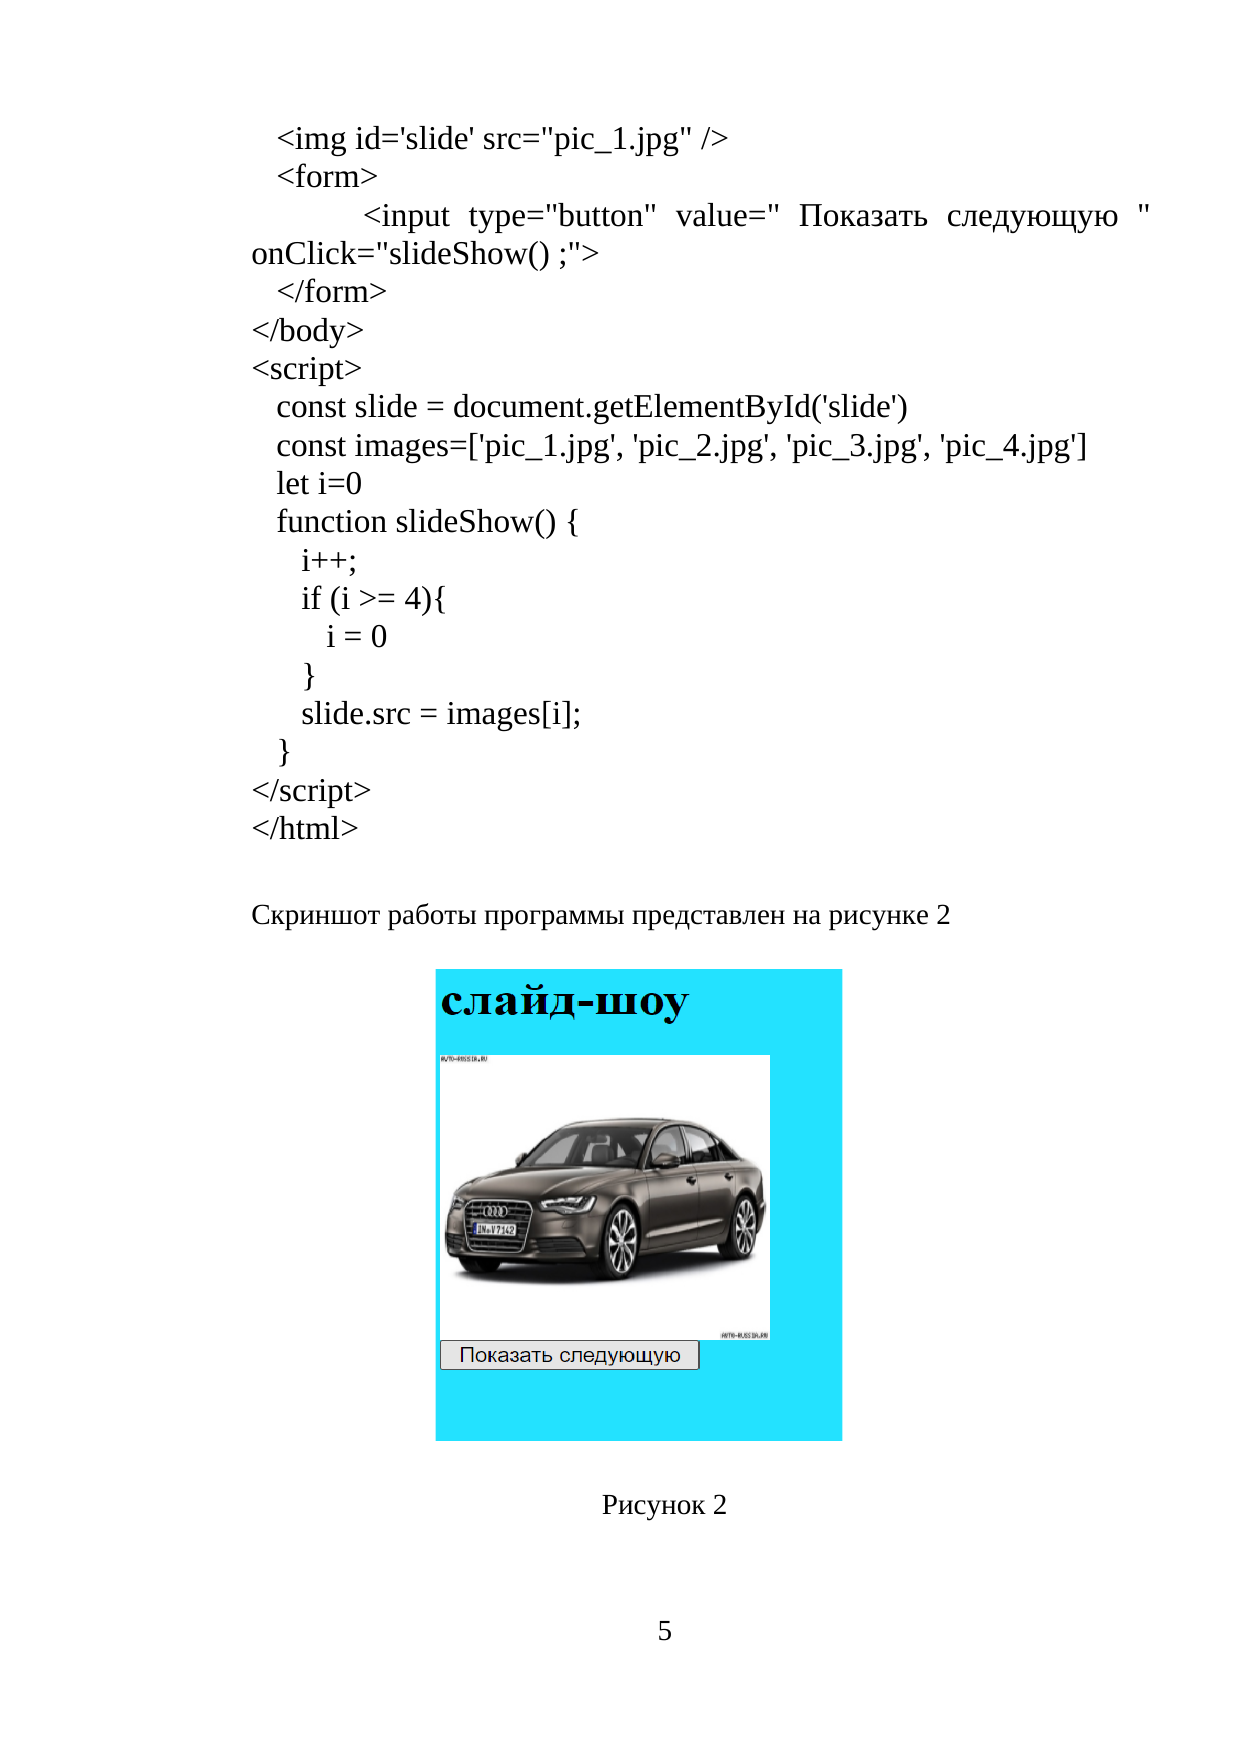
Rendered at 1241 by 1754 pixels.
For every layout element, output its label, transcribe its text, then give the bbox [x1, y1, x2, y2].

text i = 0 [251, 616, 1152, 655]
text if (i >= 4){ [251, 578, 1152, 616]
text const images=['pic_1.jpg', 'pic_2.jpg', 'pic_3.jpg', 'pic_4.jpg'] [251, 425, 1152, 463]
text i++; [251, 540, 1152, 578]
text </html> [251, 808, 1152, 846]
text Скриншот работы программы представлен на рисунке 2 [177, 897, 1152, 931]
text </form> [251, 271, 1152, 310]
text <form> [251, 156, 1152, 195]
text <script> [251, 348, 1152, 386]
text let i=0 [251, 463, 1152, 501]
text </script> [251, 770, 1152, 808]
text <input type="button" value=" Показать следующую " onClick="slideShow() ;"> [251, 195, 1152, 271]
text function slideShow() { [251, 501, 1152, 540]
text </body> [251, 310, 1152, 348]
text } [251, 731, 1152, 770]
text } [251, 655, 1152, 693]
text <img id='slide' src="pic_1.jpg" /> [251, 118, 1152, 156]
text const slide = document.getElementById('slide') [251, 386, 1152, 425]
picture [435, 969, 843, 1441]
text slide.src = images[i]; [251, 693, 1152, 731]
